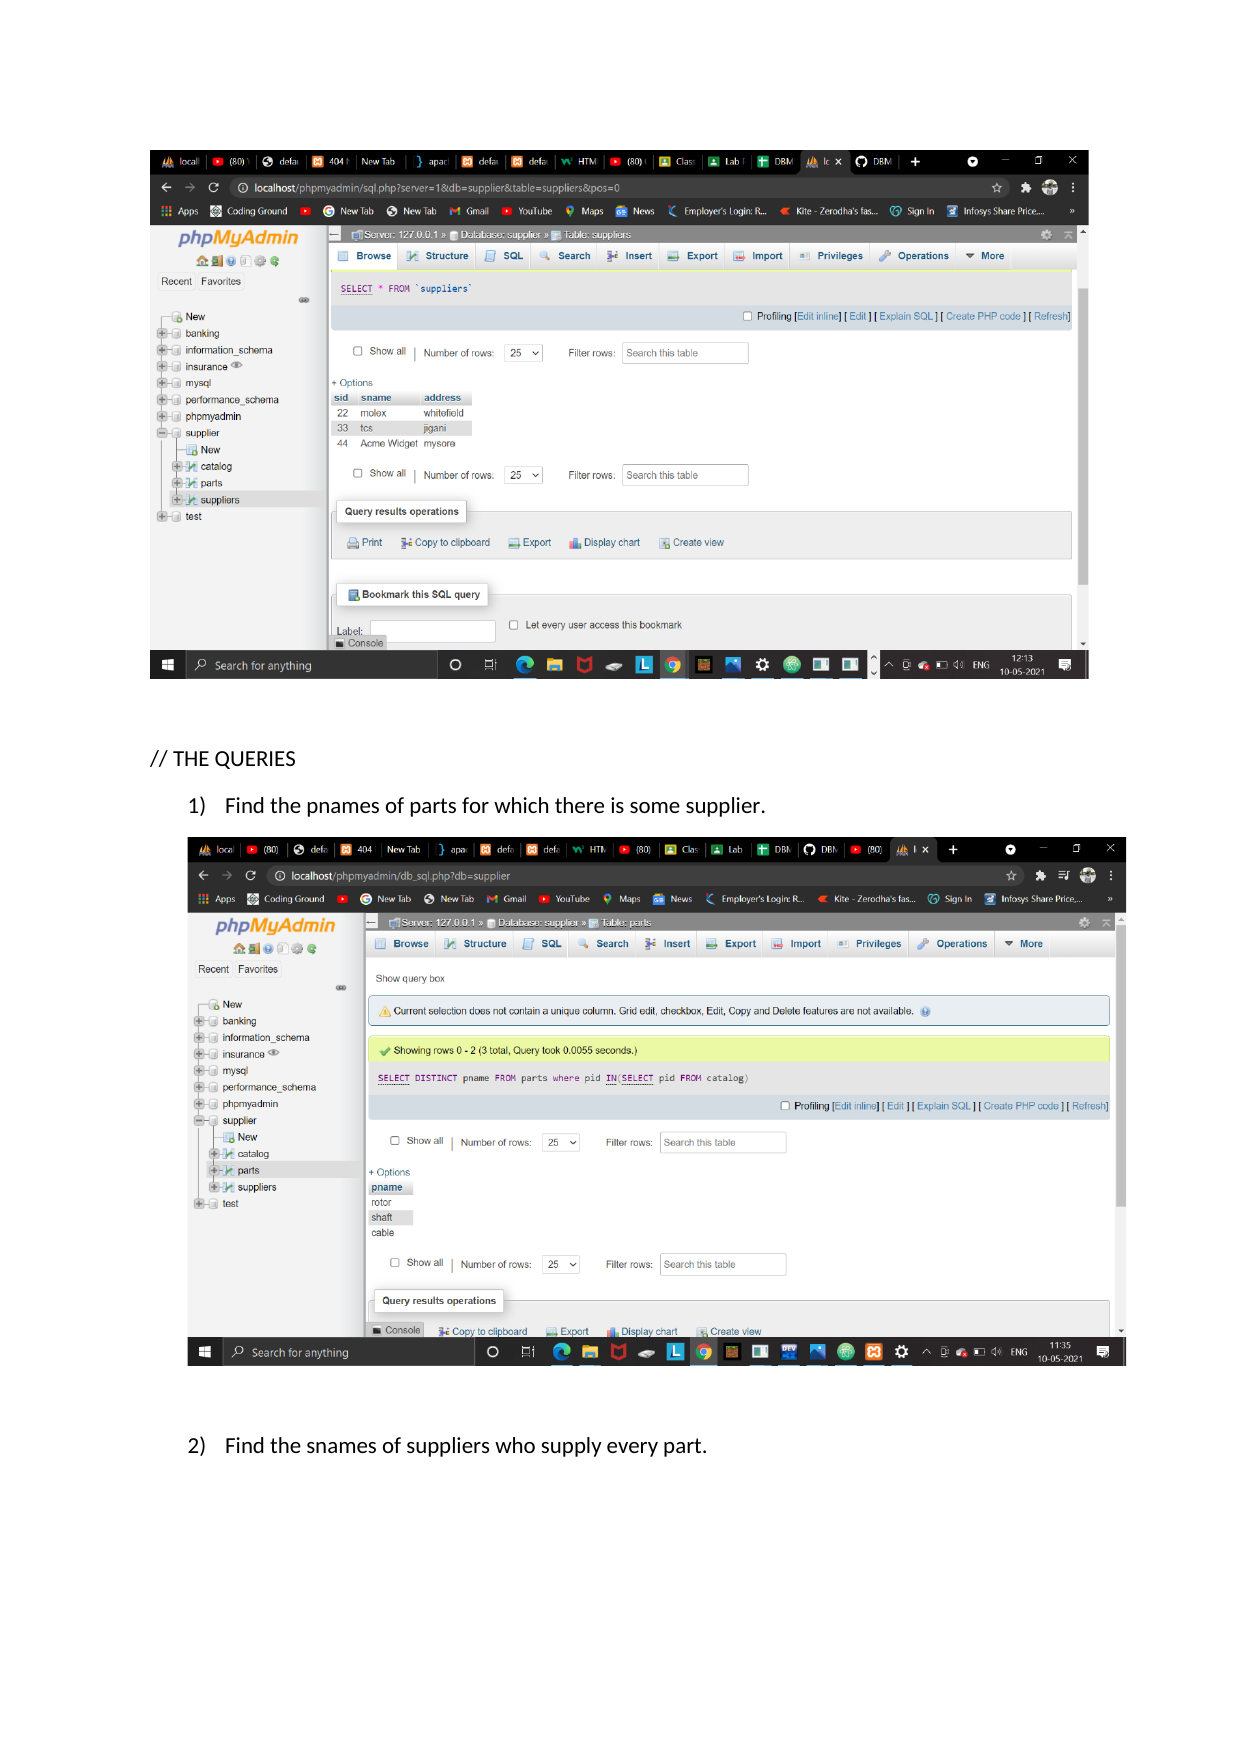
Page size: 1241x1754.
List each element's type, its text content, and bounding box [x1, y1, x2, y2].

picture [187, 837, 1127, 1366]
picture [150, 150, 1089, 679]
list Find the pnames of parts for which there is some supplier. [187, 791, 1090, 819]
text // THE QUERIES [150, 744, 1090, 772]
list Find the snames of suppliers who supply every part. [187, 1431, 1090, 1459]
